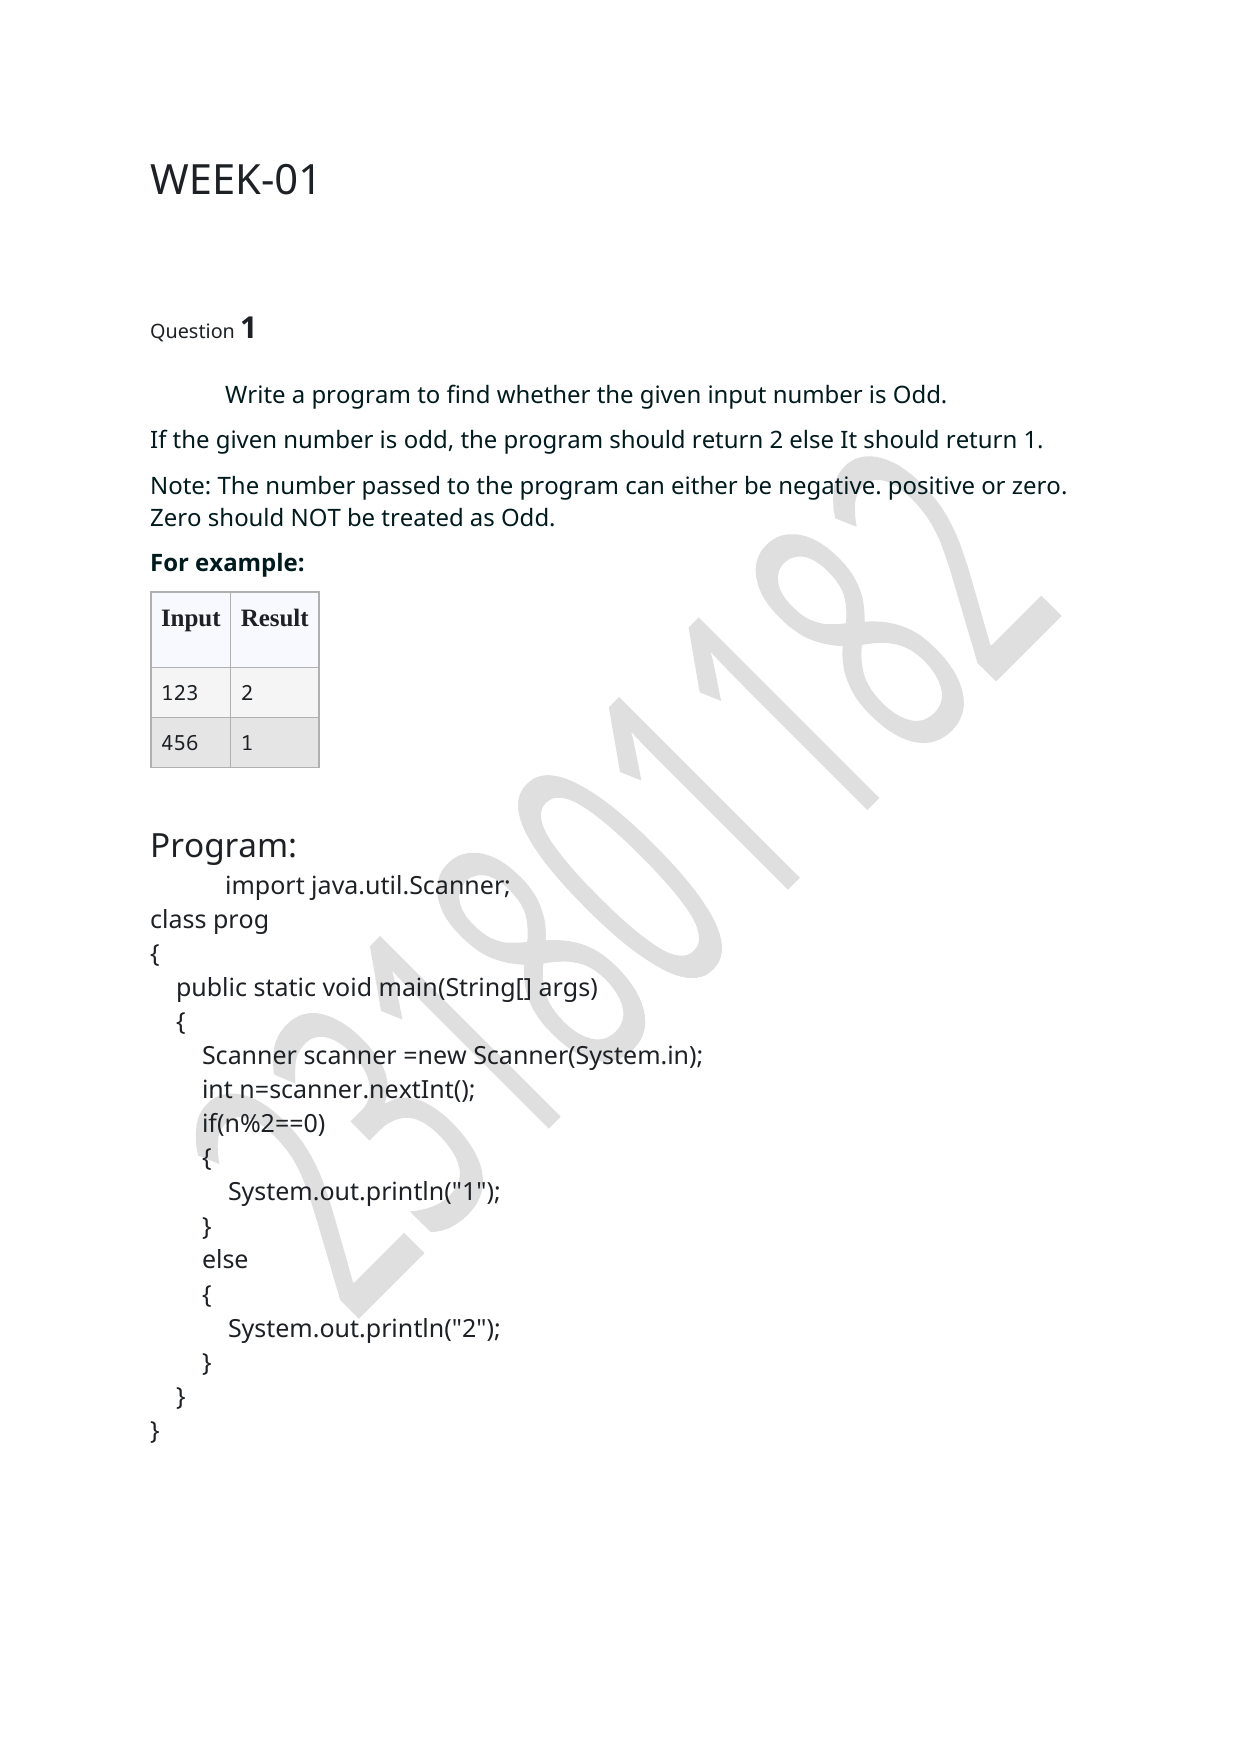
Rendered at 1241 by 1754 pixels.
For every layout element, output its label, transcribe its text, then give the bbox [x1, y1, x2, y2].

text For example: [150, 546, 1090, 579]
text } [150, 1208, 1090, 1242]
text } [150, 1412, 1090, 1447]
text Program: [150, 822, 1090, 867]
table_cell 456 [152, 718, 230, 767]
table_cell 1 [231, 718, 318, 767]
text { [150, 1004, 1090, 1038]
text WEEK-01 [150, 150, 1090, 207]
text } [150, 1378, 1090, 1412]
text If the given number is odd, the program should return 2 else It should return 1. [150, 423, 1090, 456]
text import java.util.Scanner; [150, 867, 1090, 902]
table_header Result [231, 593, 318, 667]
text class prog [150, 902, 1090, 936]
text public static void main(String[] args) [150, 970, 1090, 1004]
text Note: The number passed to the program can either be negative. positive or zero. Zero should NOT be treated as Odd. [150, 468, 1090, 534]
table_cell 123 [152, 668, 230, 717]
text { [150, 1140, 1090, 1174]
text { [150, 936, 1090, 970]
text System.out.println("1"); [150, 1174, 1090, 1208]
table_header Input [152, 593, 230, 667]
text int n=scanner.nextInt(); [150, 1072, 1090, 1106]
text { [150, 1276, 1090, 1310]
text System.out.println("2"); [150, 1310, 1090, 1344]
text } [150, 1344, 1090, 1378]
table_cell 2 [231, 668, 318, 717]
text else [150, 1242, 1090, 1276]
text Question 1 [150, 306, 1090, 347]
text Scanner scanner =new Scanner(System.in); [150, 1038, 1090, 1072]
text if(n%2==0) [150, 1106, 1090, 1140]
text Write a program to find whether the given input number is Odd. [150, 378, 1090, 411]
